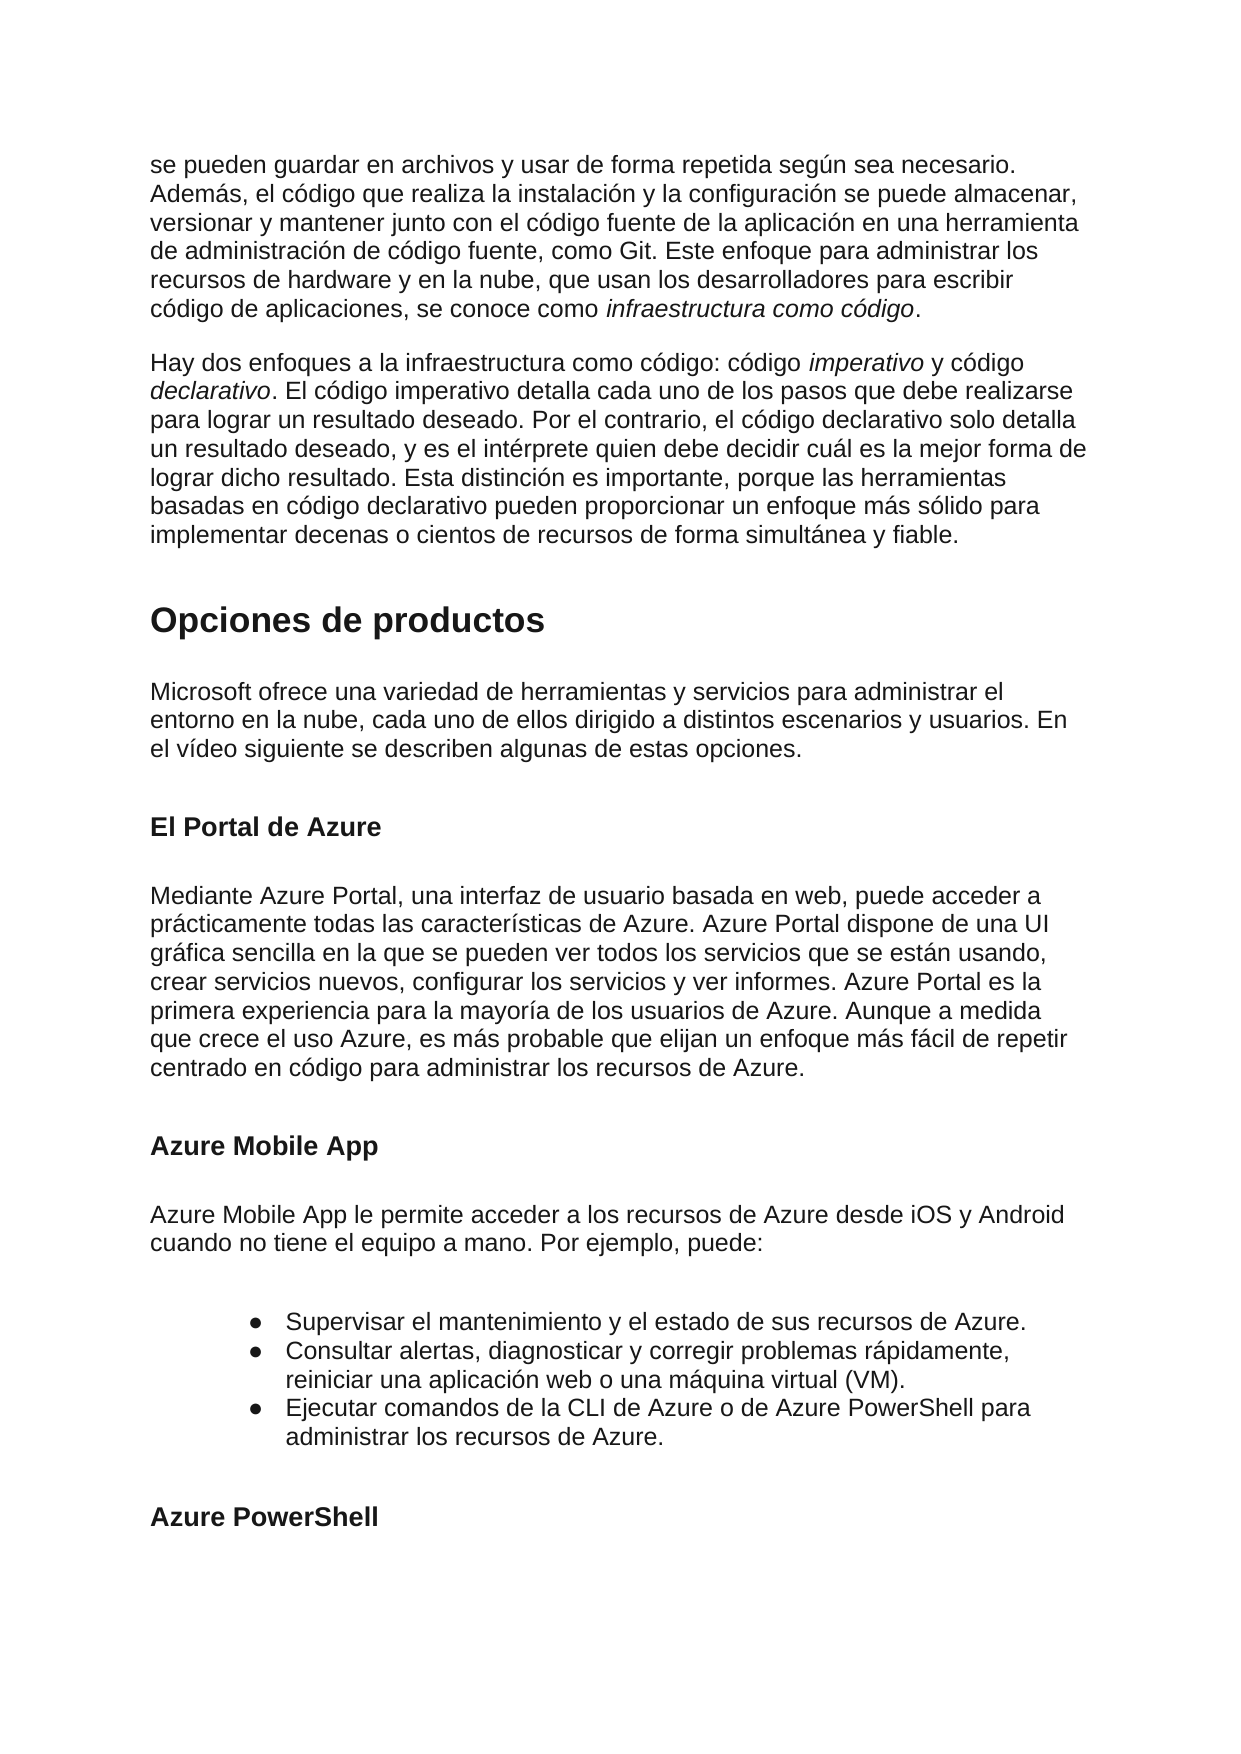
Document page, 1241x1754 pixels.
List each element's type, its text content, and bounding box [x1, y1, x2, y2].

list Supervisar el mantenimiento y el estado de sus recursos de Azure. [248, 1307, 1090, 1336]
text Hay dos enfoques a la infraestructura como código: código imperativo y código declarativo. El código imperativo detalla cada uno de los pasos que debe realizarse para lograr un resultado deseado. Por el contrario, el código declarativo solo detalla un resultado deseado, y es el intérprete quien debe decidir cuál es la mejor forma de lograr dicho resultado. Esta distinción es importante, porque las herramientas basadas en código declarativo pueden proporcionar un enfoque más sólido para implementar decenas o cientos de recursos de forma simultánea y fiable. [150, 347, 1090, 549]
subtitle Azure Mobile App [150, 1130, 1090, 1161]
text Microsoft ofrece una variedad de herramientas y servicios para administrar el entorno en la nube, cada uno de ellos dirigido a distintos escenarios y usuarios. En el vídeo siguiente se describen algunas de estas opciones. [150, 677, 1090, 763]
list Consultar alertas, diagnosticar y corregir problemas rápidamente, reiniciar una aplicación web o una máquina virtual (VM). [248, 1336, 1090, 1393]
text Azure Mobile App le permite acceder a los recursos de Azure desde iOS y Android cuando no tiene el equipo a mano. Por ejemplo, puede: [150, 1199, 1090, 1257]
text Mediante Azure Portal, una interfaz de usuario basada en web, puede acceder a prácticamente todas las características de Azure. Azure Portal dispone de una UI gráfica sencilla en la que se pueden ver todos los servicios que se están usando, crear servicios nuevos, configurar los servicios y ver informes. Azure Portal es la primera experiencia para la mayoría de los usuarios de Azure. Aunque a medida que crece el uso Azure, es más probable que elijan un enfoque más fácil de repetir centrado en código para administrar los recursos de Azure. [150, 881, 1090, 1082]
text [150, 150, 1090, 322]
subtitle Azure PowerShell [150, 1501, 1090, 1532]
subtitle Opciones de productos [150, 599, 1090, 639]
subtitle El Portal de Azure [150, 811, 1090, 842]
list Ejecutar comandos de la CLI de Azure o de Azure PowerShell para administrar los recursos de Azure. [248, 1393, 1090, 1451]
